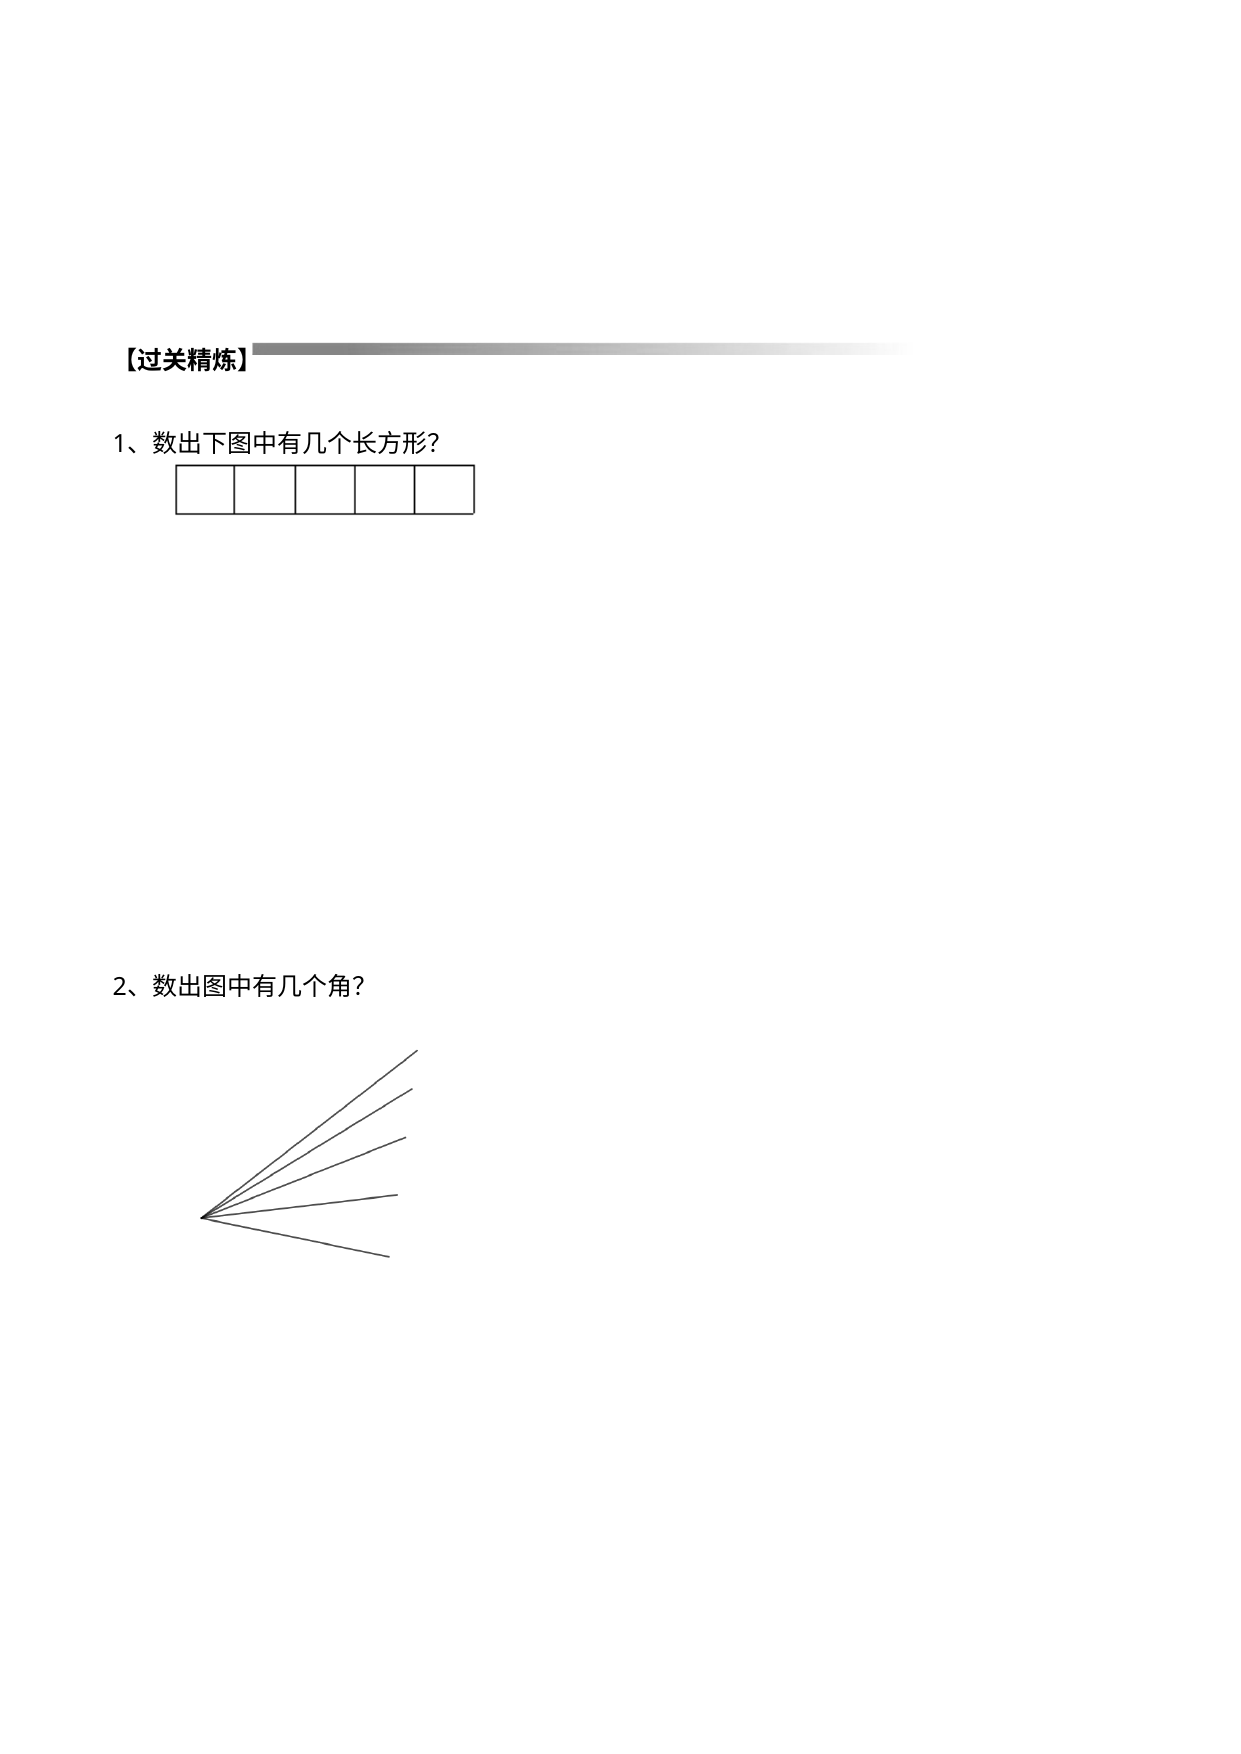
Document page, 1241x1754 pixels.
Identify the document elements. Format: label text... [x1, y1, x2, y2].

picture [252, 342, 914, 355]
picture [196, 1036, 419, 1264]
text 1、数出下图中有几个长方形？ [112, 409, 1128, 474]
text 【过关精炼】 [112, 326, 1128, 391]
picture [160, 454, 494, 537]
text 2、数出图中有几个角？ [112, 952, 1128, 1017]
